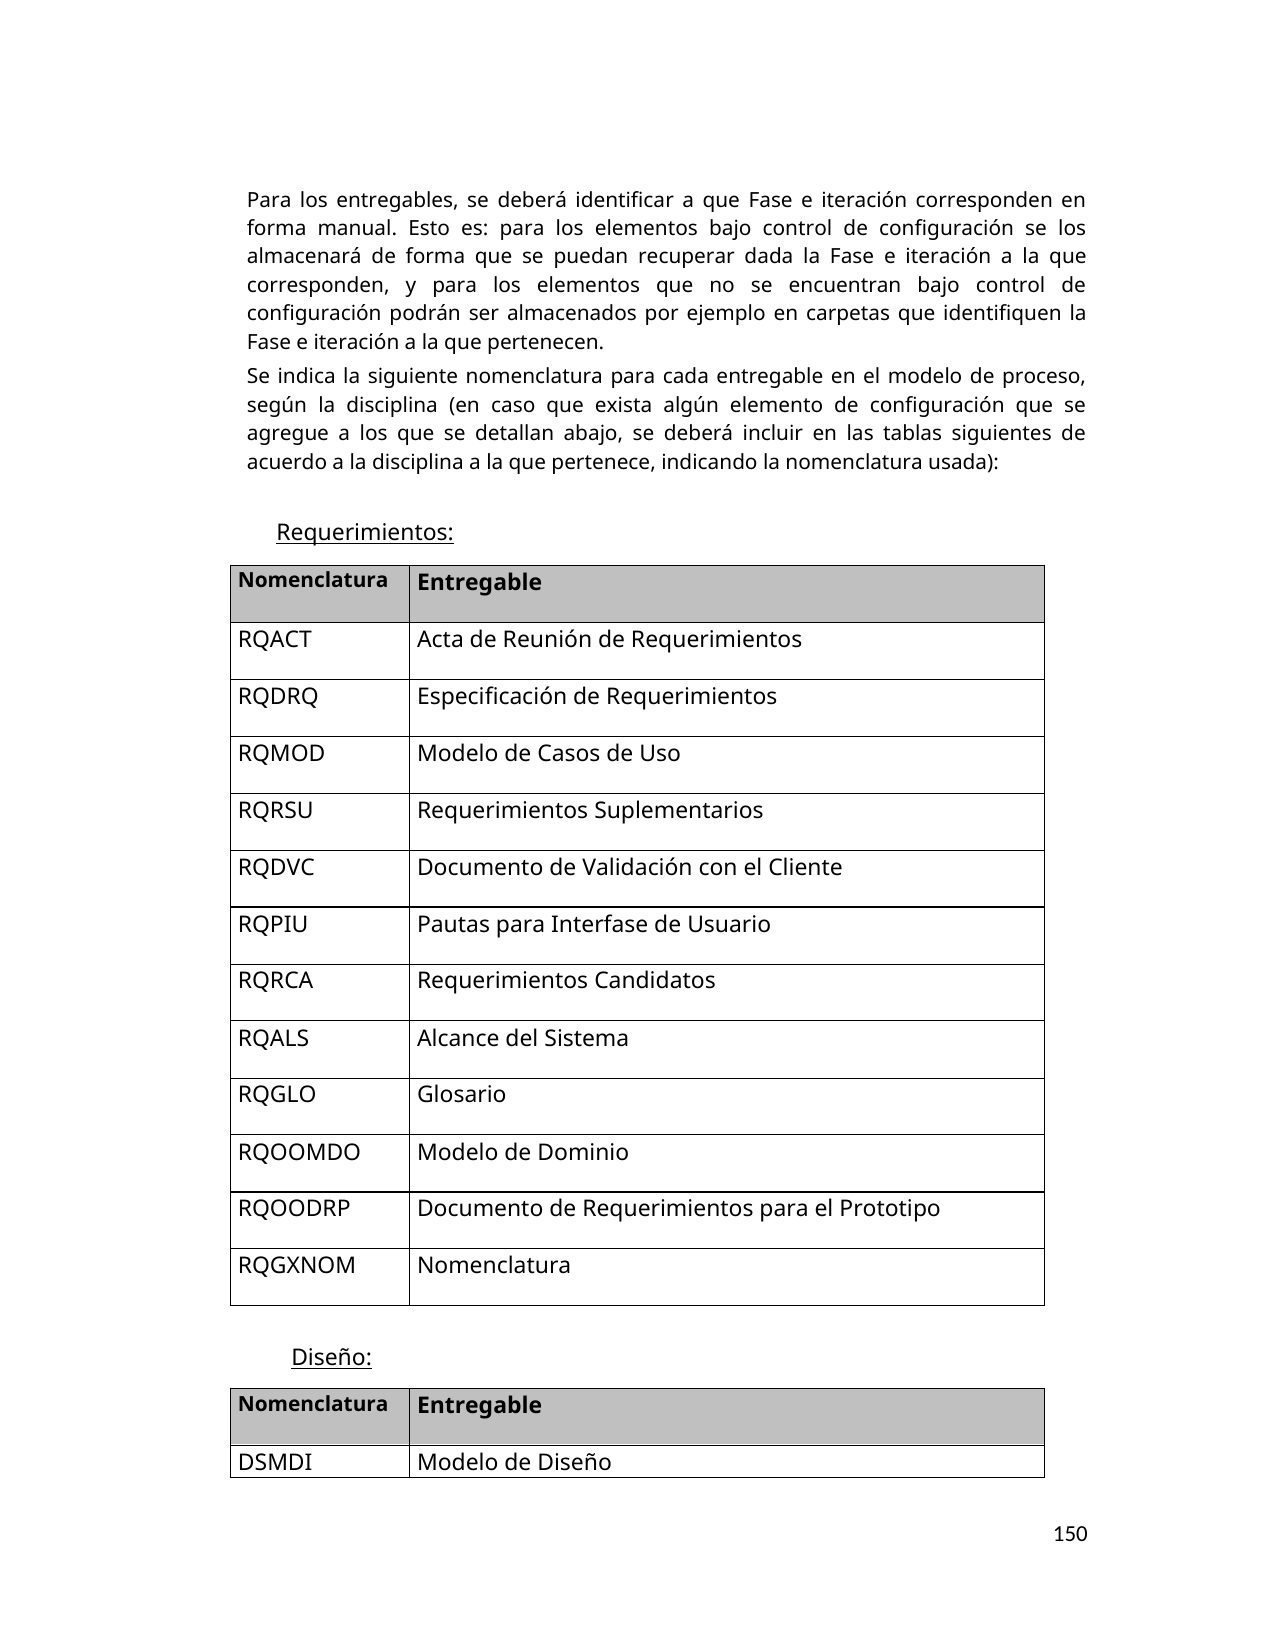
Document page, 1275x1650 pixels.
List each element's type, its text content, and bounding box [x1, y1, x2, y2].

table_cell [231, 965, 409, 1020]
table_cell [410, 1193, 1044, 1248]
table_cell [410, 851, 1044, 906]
text Se indica la siguiente nomenclatura para cada entregable en el modelo de proceso, según la disciplina (en caso que exista algún elemento de configuración que se agregue a los que se detallan abajo, se deberá incluir en las tablas siguientes de acuerdo a la disciplina a la que pertenece, indicando la nomenclatura usada): [247, 362, 1087, 475]
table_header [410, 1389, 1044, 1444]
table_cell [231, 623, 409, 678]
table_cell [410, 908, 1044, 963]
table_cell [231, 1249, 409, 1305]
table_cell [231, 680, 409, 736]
text Para los entregables, se deberá identificar a que Fase e iteración corresponden en forma manual. Esto es: para los elementos bajo control de configuración se los almacenará de forma que se puedan recuperar dada la Fase e iteración a la que corresponden, y para los elementos que no se encuentran bajo control de configuración podrán ser almacenados por ejemplo en carpetas que identifiquen la Fase e iteración a la que pertenecen. [247, 185, 1087, 355]
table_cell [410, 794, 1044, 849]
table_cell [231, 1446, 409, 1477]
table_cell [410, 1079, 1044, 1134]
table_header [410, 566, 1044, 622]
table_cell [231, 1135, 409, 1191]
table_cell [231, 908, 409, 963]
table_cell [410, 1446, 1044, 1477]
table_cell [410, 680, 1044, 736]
text Diseño: [291, 1341, 1087, 1372]
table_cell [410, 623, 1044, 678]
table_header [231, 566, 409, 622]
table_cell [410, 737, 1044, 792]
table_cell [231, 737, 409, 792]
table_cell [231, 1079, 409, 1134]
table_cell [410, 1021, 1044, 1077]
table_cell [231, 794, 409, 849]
text Requerimientos: [276, 516, 1087, 547]
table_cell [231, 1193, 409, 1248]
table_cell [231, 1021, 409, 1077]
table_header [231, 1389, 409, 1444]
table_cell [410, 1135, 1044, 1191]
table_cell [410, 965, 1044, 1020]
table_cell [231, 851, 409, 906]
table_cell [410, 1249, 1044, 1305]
